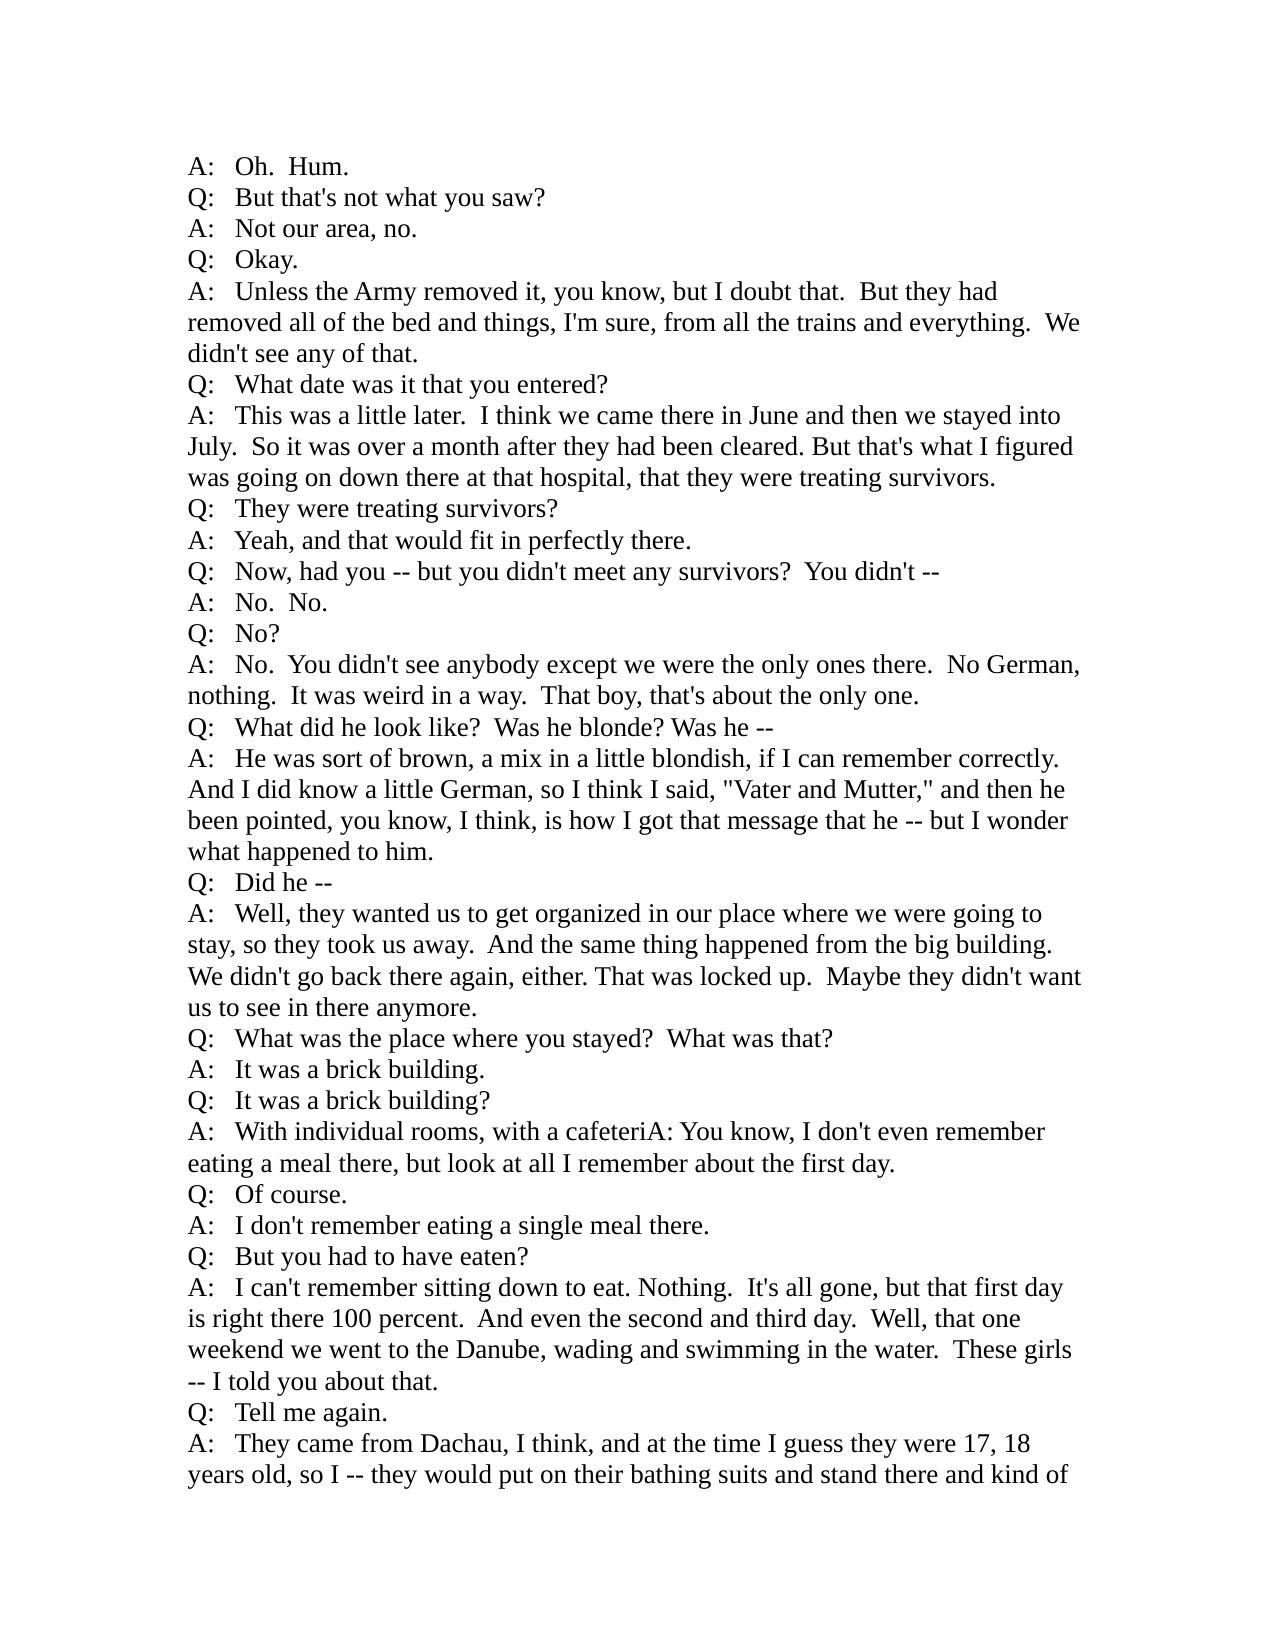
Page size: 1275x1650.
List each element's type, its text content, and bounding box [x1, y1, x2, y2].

text Q: But you had to have eaten? [187, 1427, 1087, 1458]
text A: Oh. Hum. [187, 337, 1087, 368]
text A: Not our area, no. [187, 399, 1087, 430]
text A: No. No. [187, 773, 1087, 804]
text Q: What date was it that you entered? [187, 555, 1087, 586]
text A: I don't remember eating a single meal there. [187, 1396, 1087, 1427]
text Q: Did he -- [187, 1053, 1087, 1084]
text A: Unless the Army removed it, you know, but I doubt that. But they had removed all of the bed and things, I'm sure, from all the trains and everything. We didn't see any of that. [187, 461, 1087, 555]
text A: This was a little later. I think we came there in June and then we stayed into July. So it was over a month after they had been cleared. But that's what I figured was going on down there at that hospital, that they were treating survivors. [187, 586, 1087, 679]
text A: With individual rooms, with a cafeteriA: You know, I don't even remember eating a meal there, but look at all I remember about the first day. [187, 1302, 1087, 1365]
text Q: What did he look like? Was he blonde? Was he -- [187, 897, 1087, 929]
text Q: Of course. [187, 1365, 1087, 1396]
text A: Yeah, and that would fit in perfectly there. [187, 711, 1087, 742]
text Q: But that's not what you saw? [187, 368, 1087, 399]
text Q: Where did you see those, those people? [187, 150, 1087, 181]
text Q: No? [187, 804, 1087, 835]
text Q: Now, had you -- but you didn't meet any survivors? You didn't -- [187, 742, 1087, 773]
text Q: Okay. [187, 430, 1087, 461]
text Q: They were treating survivors? [187, 679, 1087, 711]
text Q: I guess part of me is a little confused because I always pictured that Dachau as a concentration camp had to be enclosed because otherwise people would escape. [187, 274, 1087, 337]
text A: It was a brick building. [187, 1240, 1087, 1271]
text A: No. You didn't see anybody except we were the only ones there. No German, nothing. It was weird in a way. That boy, that's about the only one. [187, 835, 1087, 897]
text A: Well, they wanted us to get organized in our place where we were going to stay, so they took us away. And the same thing happened from the big building. We didn't go back there again, either. That was locked up. Maybe they didn't want us to see in there anymore. [187, 1084, 1087, 1209]
text Q: What was the place where you stayed? What was that? [187, 1209, 1087, 1240]
text A: He was sort of brown, a mix in a little blondish, if I can remember correctly. And I did know a little German, so I think I said, "Vater and Mutter," and then he been pointed, you know, I think, is how I got that message that he -- but I wonder what happened to him. [187, 929, 1087, 1053]
text A: No. They were down there. Sometimes you would see one come out, I think. I'm sure they were because we couldn't tell from a distance, but I assumed they were. [187, 181, 1087, 274]
text Q: It was a brick building? [187, 1271, 1087, 1302]
